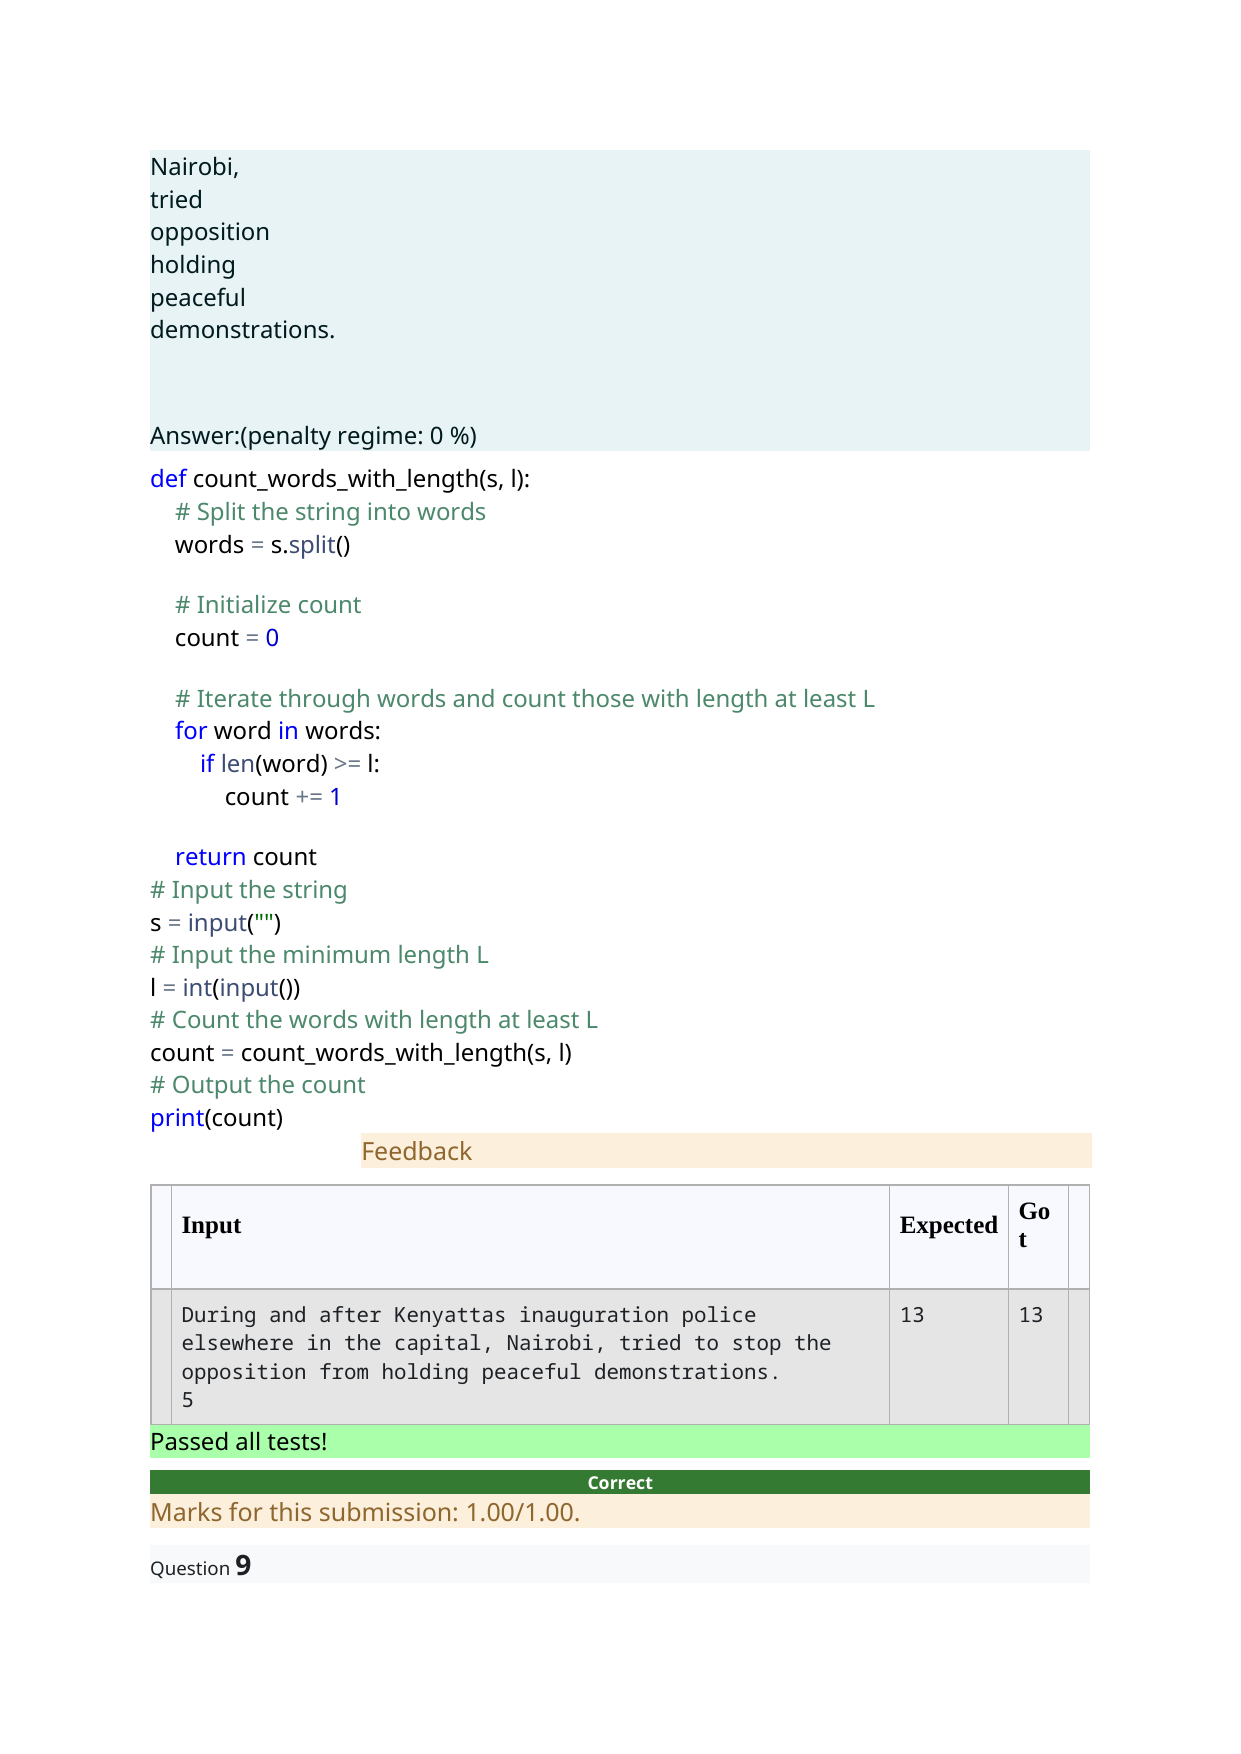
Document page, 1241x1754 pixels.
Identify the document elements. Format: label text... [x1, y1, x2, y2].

text Answer:(penalty regime: 0 %) [150, 419, 1090, 451]
table_cell 13 [1009, 1290, 1068, 1424]
text l = int(input()) [150, 971, 1090, 1003]
text # Input the string [150, 873, 1090, 905]
text count += 1 [150, 779, 1090, 812]
table_header Input [172, 1186, 889, 1288]
text # Input the minimum length L [150, 938, 1090, 971]
table_cell During and after Kenyattas inauguration police elsewhere in the capital, Nairobi, tried to stop the opposition from holding peaceful demonstrations. 5 [172, 1290, 889, 1424]
text def count_words_with_length(s, l): [150, 462, 1090, 495]
text Question 9 [150, 1545, 1090, 1583]
text Correct [150, 1470, 1090, 1494]
text # Split the string into words [150, 495, 1090, 527]
table_cell [152, 1290, 171, 1424]
text Marks for this submission: 1.00/1.00. [150, 1494, 1090, 1528]
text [150, 150, 1090, 346]
table_header Got [1009, 1186, 1068, 1288]
text print(count) [150, 1101, 1090, 1133]
text count = 0 [150, 621, 1090, 653]
text return count [150, 840, 1090, 873]
text # Output the count [150, 1068, 1090, 1101]
text # Count the words with length at least L [150, 1003, 1090, 1036]
text for word in words: [150, 714, 1090, 747]
text # Iterate through words and count those with length at least L [150, 682, 1090, 714]
text count = count_words_with_length(s, l) [150, 1036, 1090, 1068]
table_cell [1069, 1290, 1089, 1424]
table_header Expected [890, 1186, 1008, 1288]
table_header [152, 1186, 171, 1288]
text Passed all tests! [150, 1425, 1090, 1458]
text words = s.split() [150, 527, 1090, 560]
table_header [1069, 1186, 1089, 1288]
table_cell 13 [890, 1290, 1008, 1424]
text # Initialize count [150, 588, 1090, 621]
text Feedback [361, 1133, 1092, 1168]
text if len(word) >= l: [150, 747, 1090, 779]
text s = input("") [150, 905, 1090, 938]
